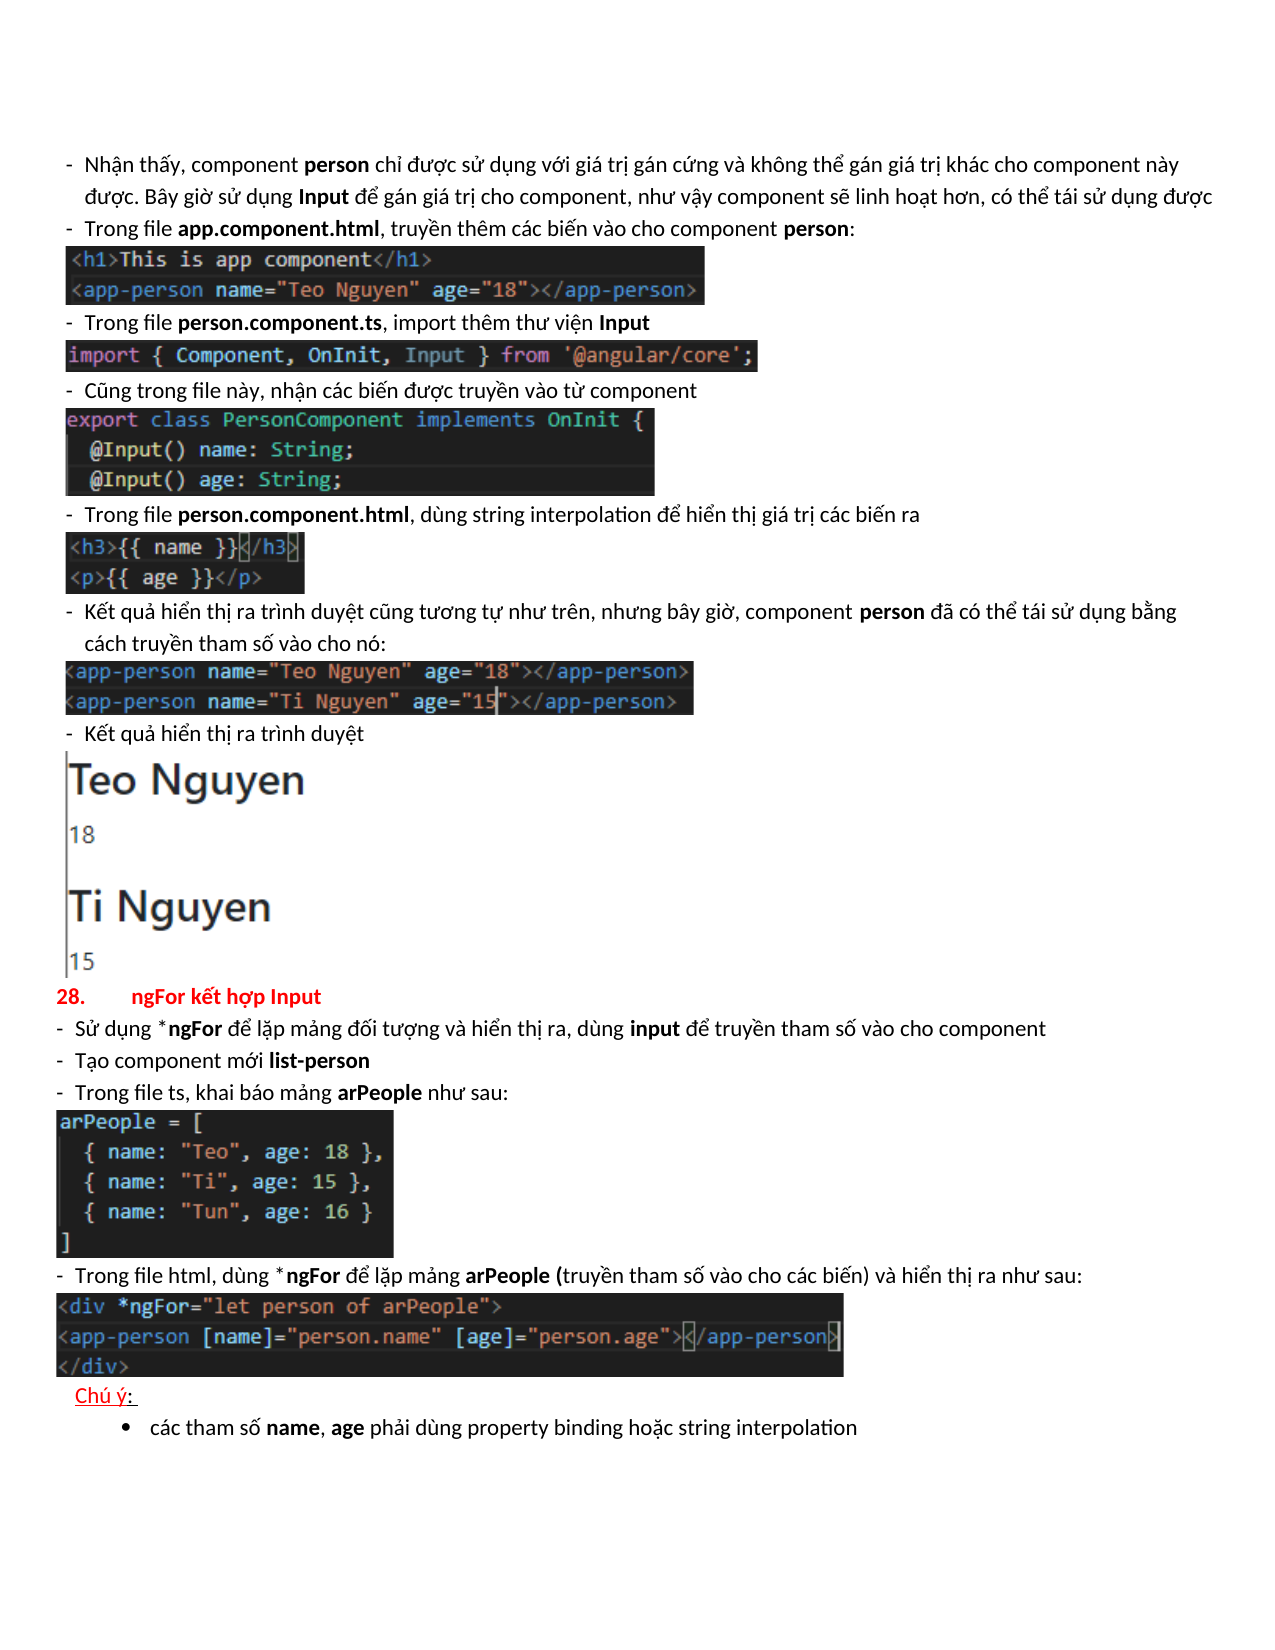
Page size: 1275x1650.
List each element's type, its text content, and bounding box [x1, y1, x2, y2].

picture [65, 340, 758, 372]
picture [65, 751, 311, 978]
list ngFor kết hợp Input [56, 982, 1219, 1010]
list Sử dụng *ngFor để lặp mảng đối tượng và hiển thị ra, dùng input để truyền tham số vào cho component [56, 1014, 1219, 1042]
picture [56, 1293, 844, 1377]
list Trong file person.component.ts, import thêm thư viện Input [66, 308, 1219, 337]
picture [56, 1110, 394, 1258]
list Trong file html, dùng *ngFor để lặp mảng arPeople (truyền tham số vào cho các biến) và hiển thị ra như sau: [56, 1262, 1219, 1290]
list các tham số name, age phải dùng property binding hoặc string interpolation [122, 1413, 1219, 1441]
list Kết quả hiển thị ra trình duyệt cũng tương tự như trên, nhưng bây giờ, component person đã có thể tái sử dụng bằng cách truyền tham số vào cho nó: [66, 597, 1219, 657]
list Trong file ts, khai báo mảng arPeople như sau: [56, 1078, 1219, 1106]
picture [65, 661, 694, 715]
list Nhận thấy, component person chỉ được sử dụng với giá trị gán cứng và không thể gán giá trị khác cho component này được. Bây giờ sử dụng Input để gán giá trị cho component, như vậy component sẽ linh hoạt hơn, có thể tái sử dụng được [66, 150, 1219, 210]
list Tạo component mới list-person [56, 1046, 1219, 1074]
list Chú ý: [75, 1381, 1219, 1409]
list Trong file app.component.html, truyền thêm các biến vào cho component person: [66, 214, 1219, 242]
picture [65, 408, 655, 496]
list Cũng trong file này, nhận các biến được truyền vào từ component [66, 376, 1219, 404]
list Kết quả hiển thị ra trình duyệt [66, 719, 1219, 747]
picture [65, 246, 705, 305]
list Trong file person.component.html, dùng string interpolation để hiển thị giá trị các biến ra [66, 500, 1219, 528]
picture [65, 532, 305, 594]
